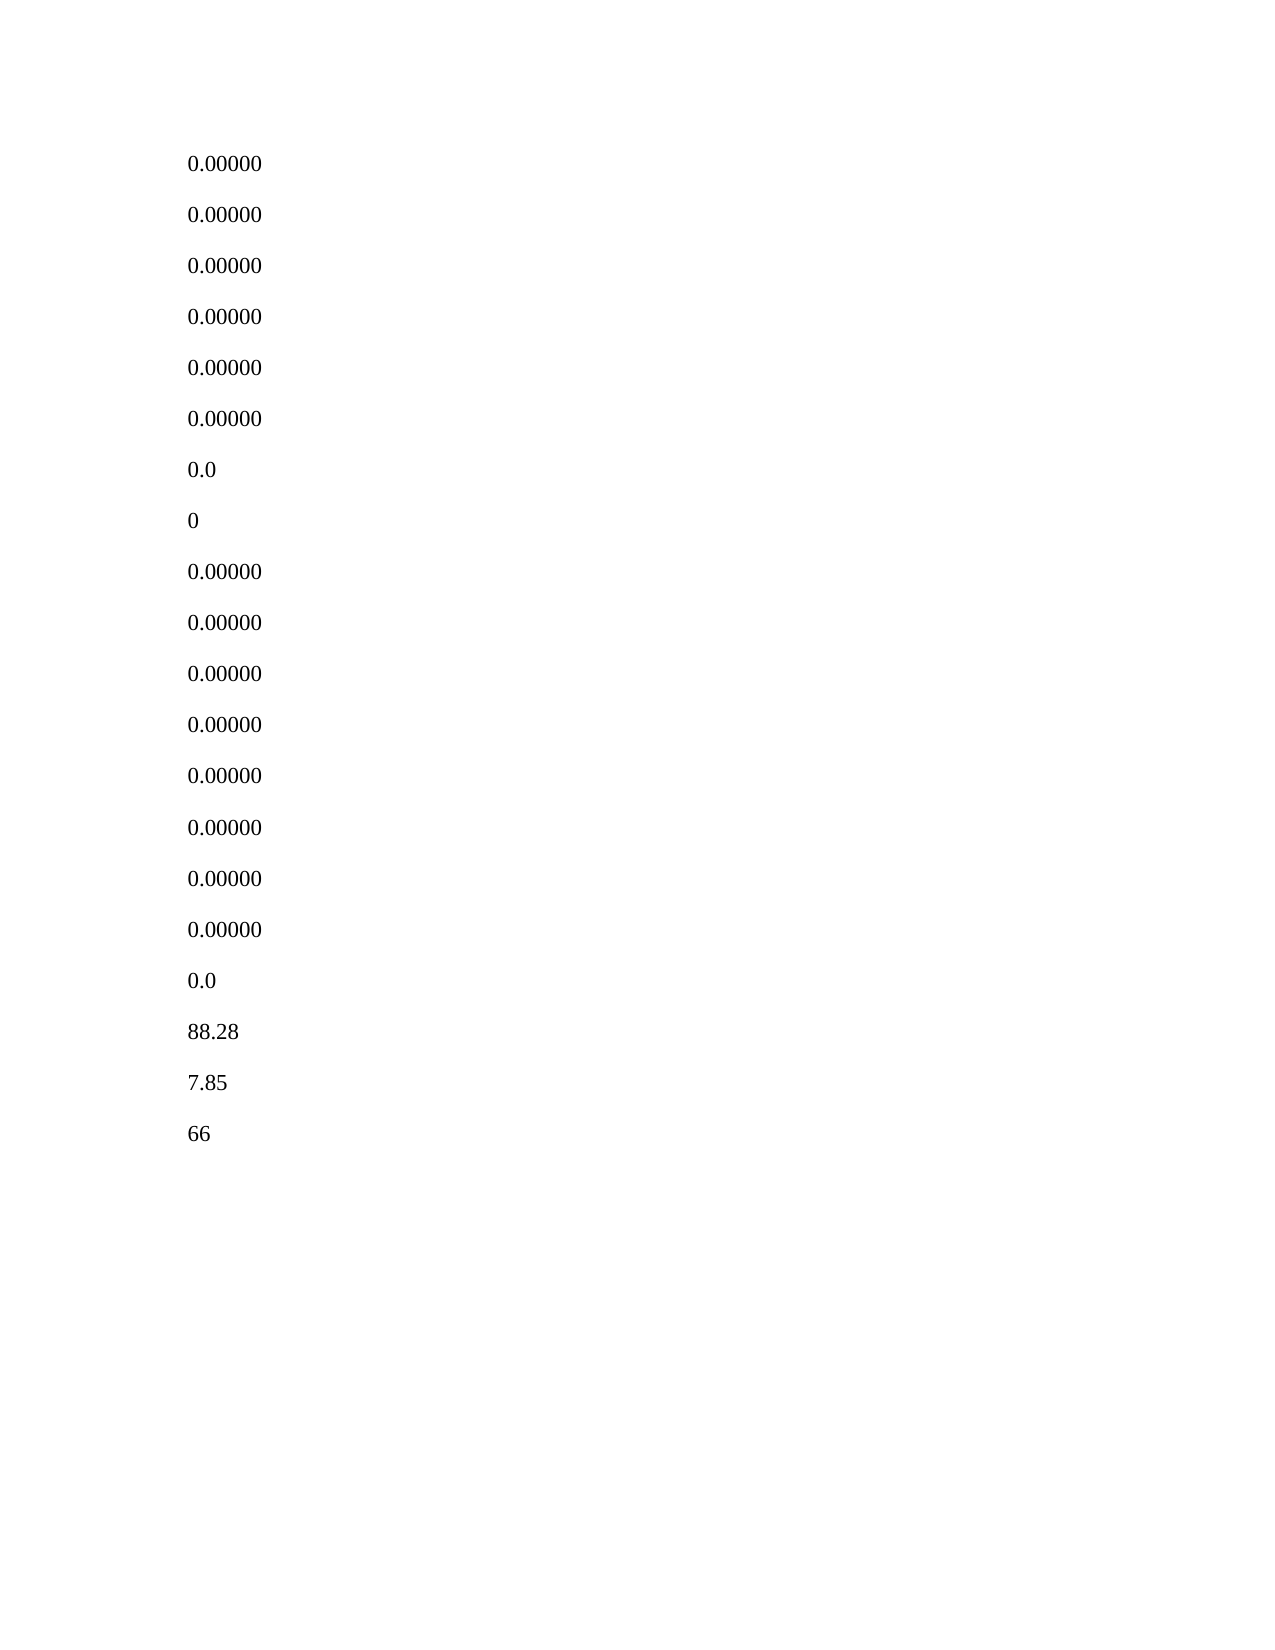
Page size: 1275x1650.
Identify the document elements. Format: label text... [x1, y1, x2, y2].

table_cell 0.00000 [176, 609, 1076, 660]
table_cell 7.85 [176, 1069, 1076, 1120]
table_cell 0.00000 [176, 252, 1076, 303]
table_cell 0.00000 [176, 711, 1076, 762]
table_cell 0.00000 [176, 865, 1076, 916]
table_cell 0.00000 [176, 354, 1076, 405]
table_cell 0.00000 [176, 150, 1076, 201]
table_cell 0.00000 [176, 660, 1076, 711]
table_cell 0.00000 [176, 201, 1076, 252]
table_cell 66 [176, 1120, 1076, 1171]
table_cell 0.00000 [176, 763, 1076, 813]
table_cell 0.00000 [176, 303, 1076, 354]
table_cell 0.00000 [176, 814, 1076, 864]
table_cell 0.00000 [176, 558, 1076, 609]
table_cell 0 [176, 507, 1076, 558]
table_cell 0.00000 [176, 405, 1076, 456]
table_cell 0.00000 [176, 916, 1076, 967]
table_cell 0.0 [176, 967, 1076, 1018]
table_cell 0.0 [176, 456, 1076, 507]
table_cell 88.28 [176, 1018, 1076, 1069]
